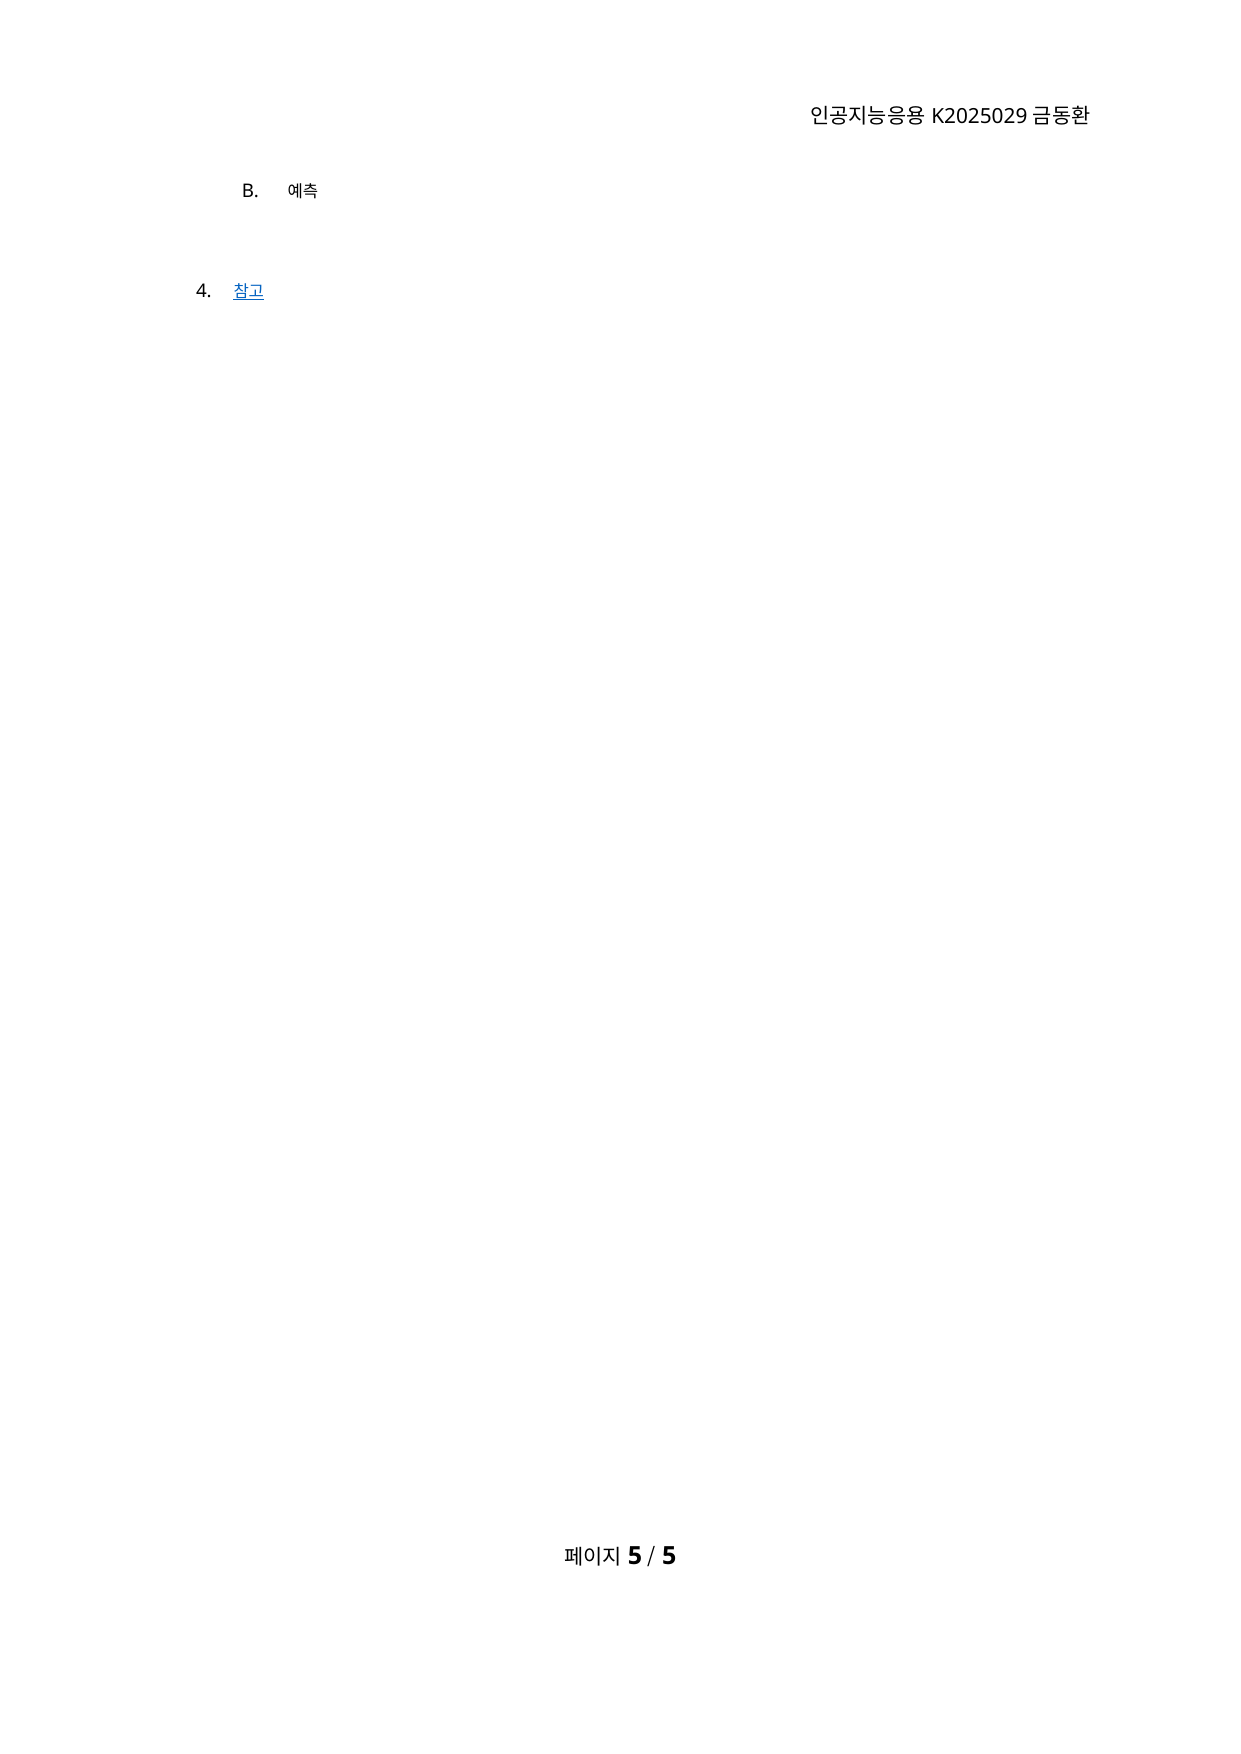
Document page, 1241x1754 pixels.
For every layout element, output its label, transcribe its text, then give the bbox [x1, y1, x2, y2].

list 예측 [242, 177, 1090, 203]
list 참고 [196, 277, 1090, 303]
